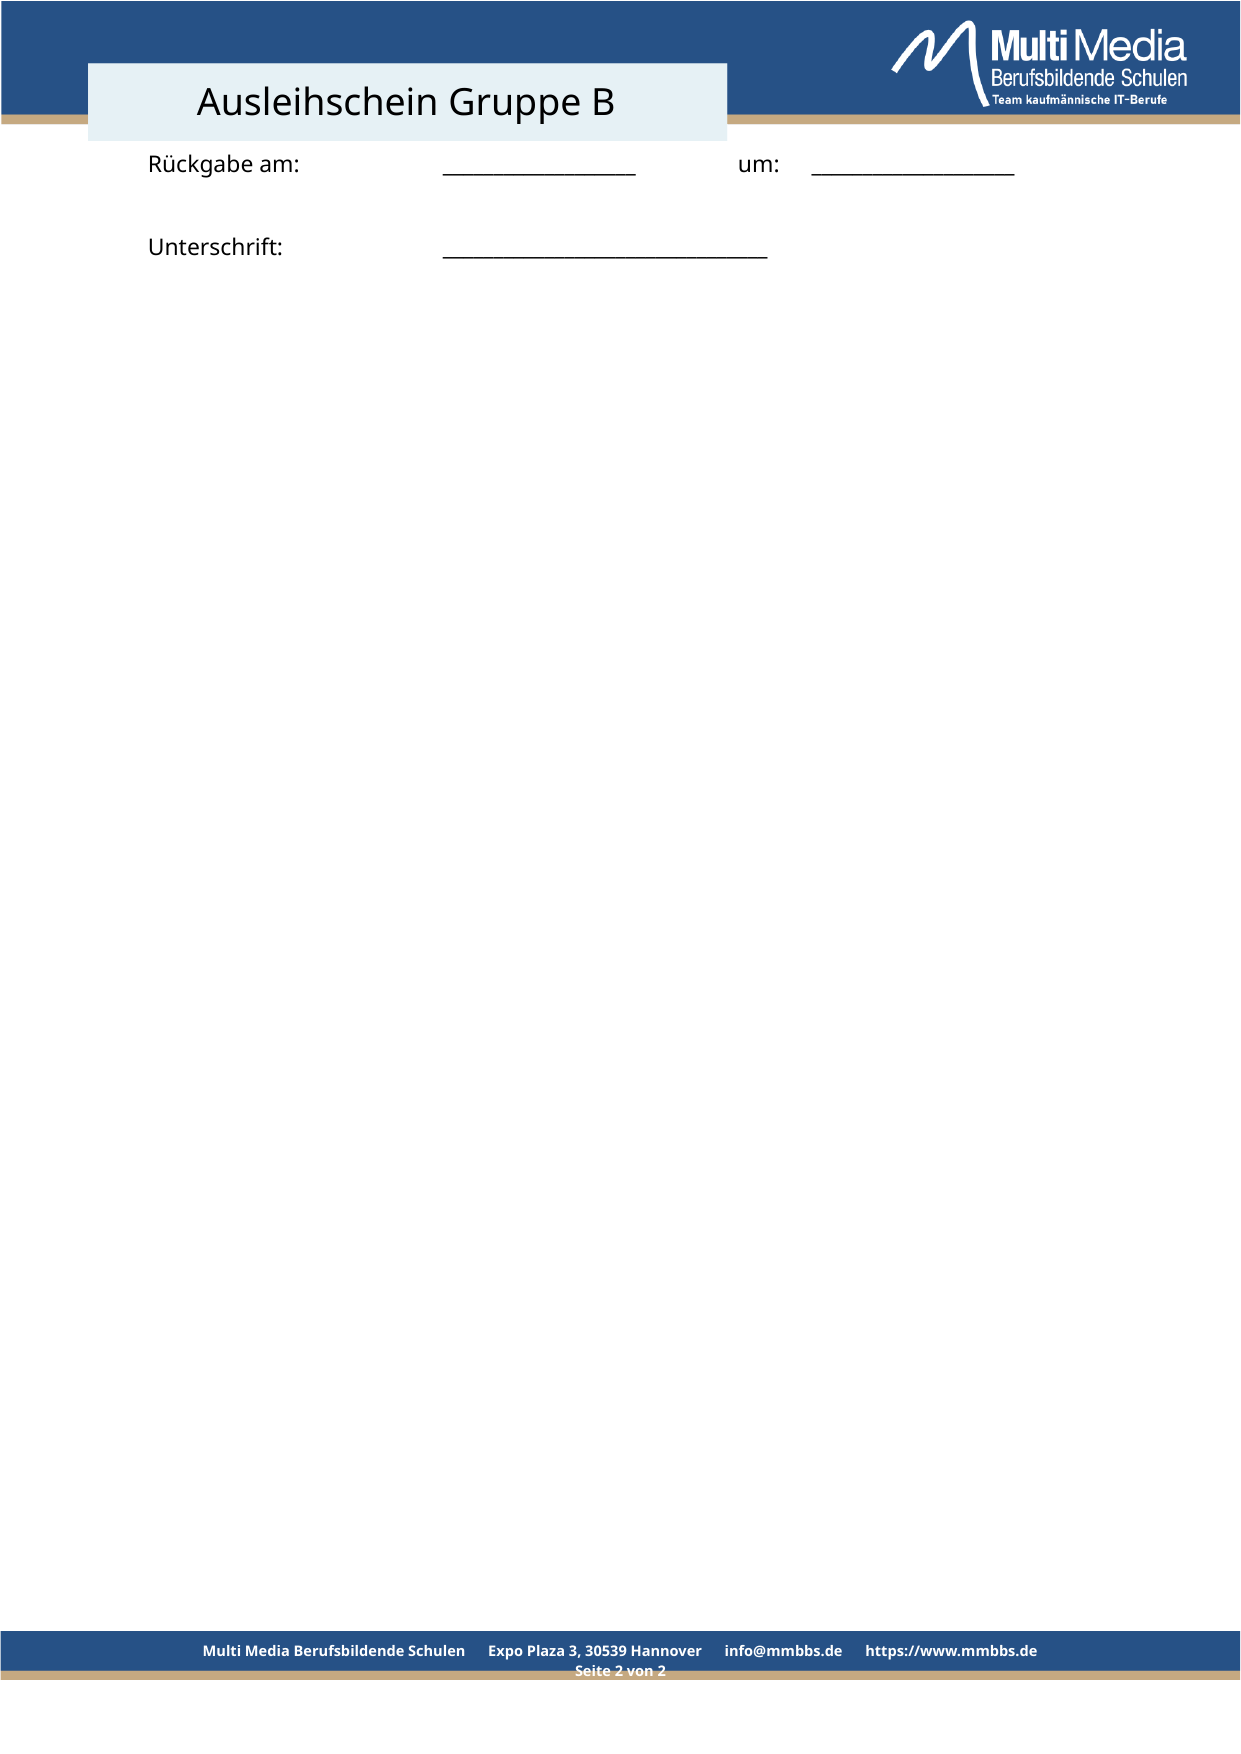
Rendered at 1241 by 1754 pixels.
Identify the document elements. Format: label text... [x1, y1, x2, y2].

picture [0, 1631, 1241, 1680]
picture [1, 1, 1241, 141]
text Rückgabe am: ___________________ um: ____________________ [148, 148, 1093, 179]
text Unterschrift: ________________________________ [148, 231, 1093, 263]
